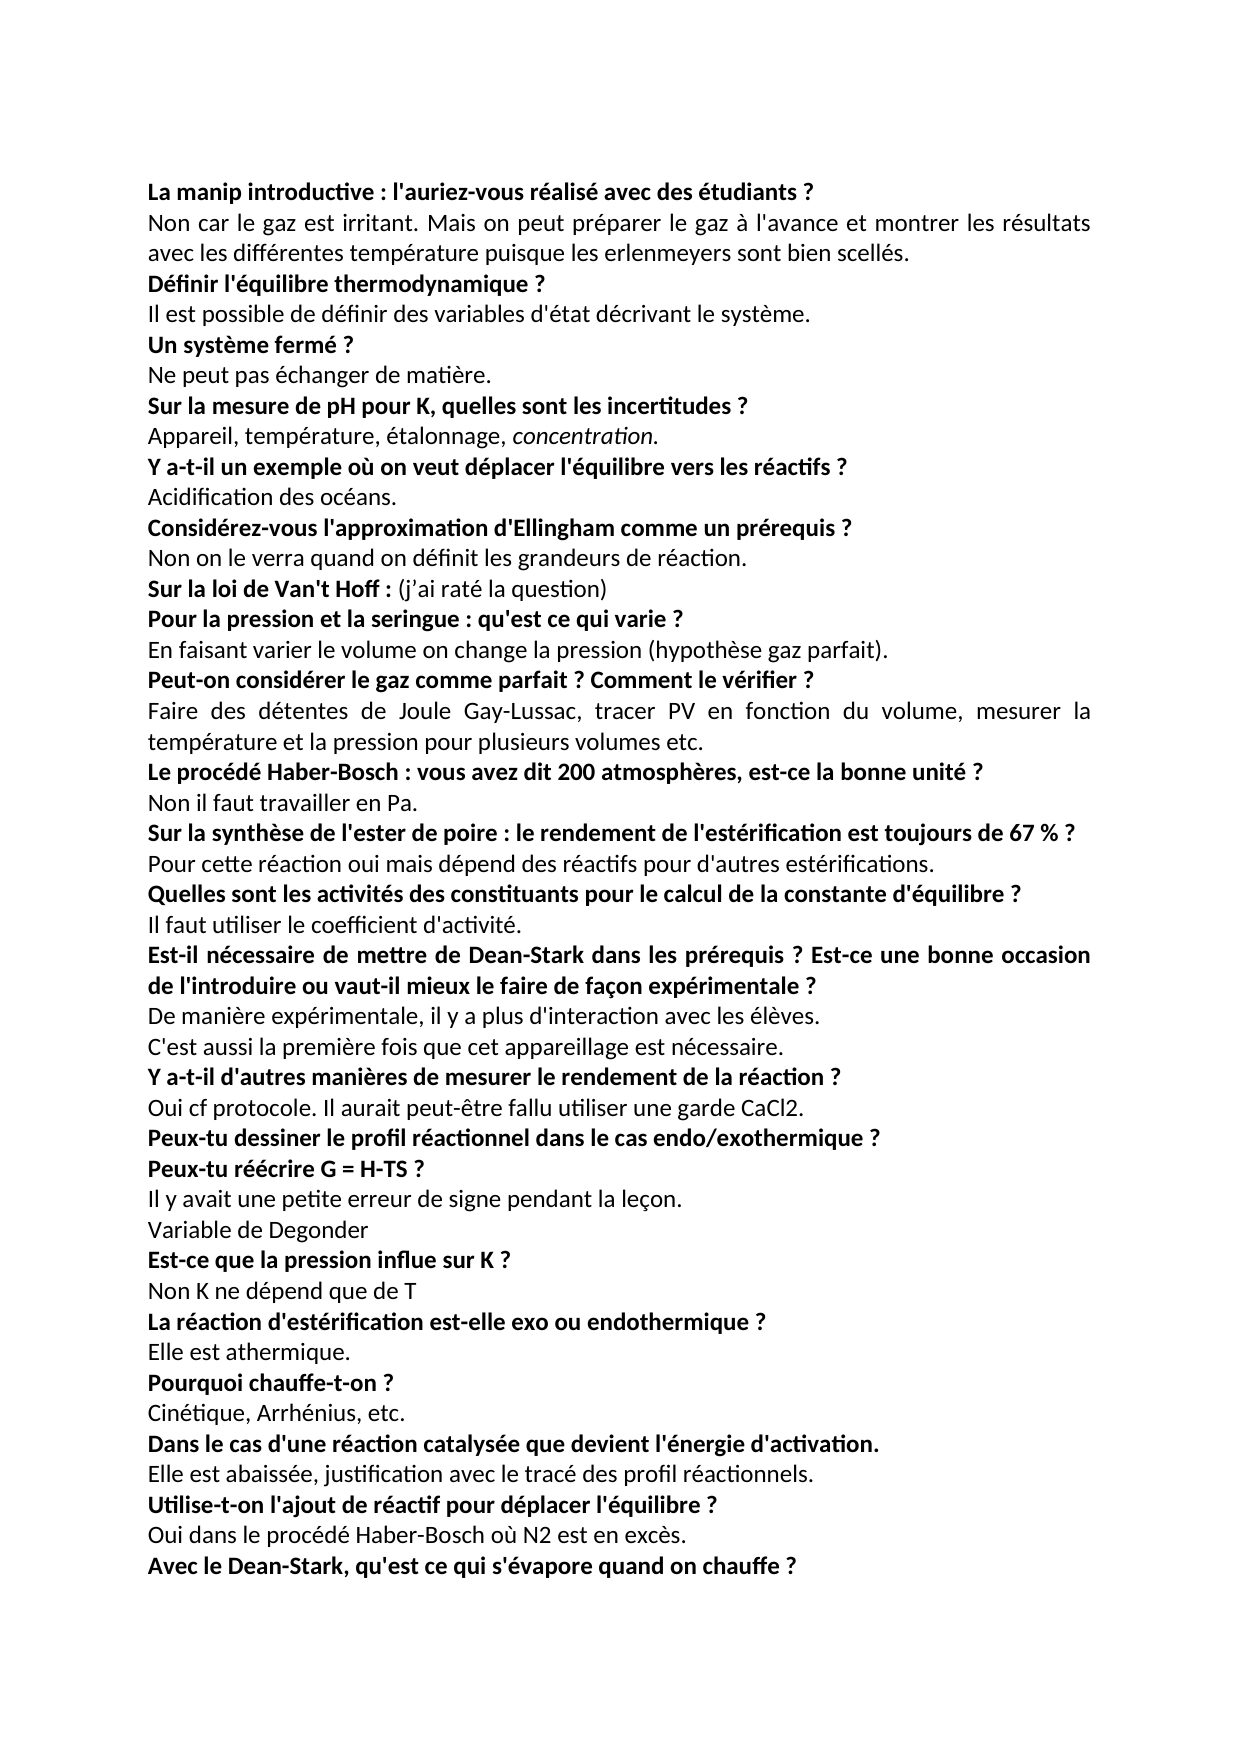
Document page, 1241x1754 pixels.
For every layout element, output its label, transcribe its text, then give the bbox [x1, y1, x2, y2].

text Utilise-t-on l'ajout de réactif pour déplacer l'équilibre ? [148, 1489, 1093, 1519]
text Peux-tu réécrire G = H-TS ? [148, 1153, 1093, 1183]
text Dans le cas d'une réaction catalysée que devient l'énergie d'activation. [148, 1428, 1093, 1458]
text Il y avait une petite erreur de signe pendant la leçon. [148, 1183, 1093, 1214]
text Non il faut travailler en Pa. [148, 787, 1093, 817]
text Sur la mesure de pH pour K, quelles sont les incertitudes ? [148, 390, 1093, 421]
text Pour cette réaction oui mais dépend des réactifs pour d'autres estérifications. [148, 848, 1093, 878]
text Non car le gaz est irritant. Mais on peut préparer le gaz à l'avance et montrer les résultats avec les différentes température puisque les erlenmeyers sont bien scellés. [148, 207, 1093, 268]
text Est-il nécessaire de mettre de Dean-Stark dans les prérequis ? Est-ce une bonne occasion de l'introduire ou vaut-il mieux le faire de façon expérimentale ? [148, 939, 1093, 1000]
text Pourquoi chauffe-t-on ? [148, 1367, 1093, 1397]
text Faire des détentes de Joule Gay-Lussac, tracer PV en fonction du volume, mesurer la température et la pression pour plusieurs volumes etc. [148, 695, 1093, 756]
text Acidification des océans. [148, 482, 1093, 512]
text Quelles sont les activités des constituants pour le calcul de la constante d'équilibre ? [148, 878, 1093, 909]
text Cinétique, Arrhénius, etc. [148, 1397, 1093, 1428]
text Non on le verra quand on définit les grandeurs de réaction. [148, 543, 1093, 573]
text Avec le Dean-Stark, qu'est ce qui s'évapore quand on chauffe ? [148, 1550, 1093, 1580]
text La réaction d'estérification est-elle exo ou endothermique ? [148, 1306, 1093, 1336]
text Y a-t-il un exemple où on veut déplacer l'équilibre vers les réactifs ? [148, 451, 1093, 482]
text Peux-tu dessiner le profil réactionnel dans le cas endo/exothermique ? [148, 1122, 1093, 1153]
text Non K ne dépend que de T [148, 1275, 1093, 1306]
text De manière expérimentale, il y a plus d'interaction avec les élèves. [148, 1000, 1093, 1031]
text Sur la loi de Van't Hoff : (j’ai raté la question) [148, 573, 1093, 604]
text La manip introductive : l'auriez-vous réalisé avec des étudiants ? [148, 176, 1093, 207]
text Peut-on considérer le gaz comme parfait ? Comment le vérifier ? [148, 665, 1093, 695]
text Appareil, température, étalonnage, concentration. [148, 421, 1093, 451]
text Sur la synthèse de l'ester de poire : le rendement de l'estérification est toujours de 67 % ? [148, 817, 1093, 848]
text Variable de Degonder [148, 1214, 1093, 1244]
text C'est aussi la première fois que cet appareillage est nécessaire. [148, 1031, 1093, 1061]
text Pour la pression et la seringue : qu'est ce qui varie ? [148, 604, 1093, 634]
text Il faut utiliser le coefficient d'activité. [148, 909, 1093, 939]
text Considérez-vous l'approximation d'Ellingham comme un prérequis ? [148, 512, 1093, 543]
text Définir l'équilibre thermodynamique ? [148, 268, 1093, 298]
text Est-ce que la pression influe sur K ? [148, 1244, 1093, 1275]
text Oui cf protocole. Il aurait peut-être fallu utiliser une garde CaCl2. [148, 1092, 1093, 1122]
text Y a-t-il d'autres manières de mesurer le rendement de la réaction ? [148, 1061, 1093, 1092]
text Oui dans le procédé Haber-Bosch où N2 est en excès. [148, 1519, 1093, 1550]
text Un système fermé ? [148, 329, 1093, 359]
text Elle est athermique. [148, 1336, 1093, 1367]
text Elle est abaissée, justification avec le tracé des profil réactionnels. [148, 1458, 1093, 1489]
text Il est possible de définir des variables d'état décrivant le système. [148, 298, 1093, 329]
text Ne peut pas échanger de matière. [148, 359, 1093, 390]
text En faisant varier le volume on change la pression (hypothèse gaz parfait). [148, 634, 1093, 665]
text Le procédé Haber-Bosch : vous avez dit 200 atmosphères, est-ce la bonne unité ? [148, 756, 1093, 787]
